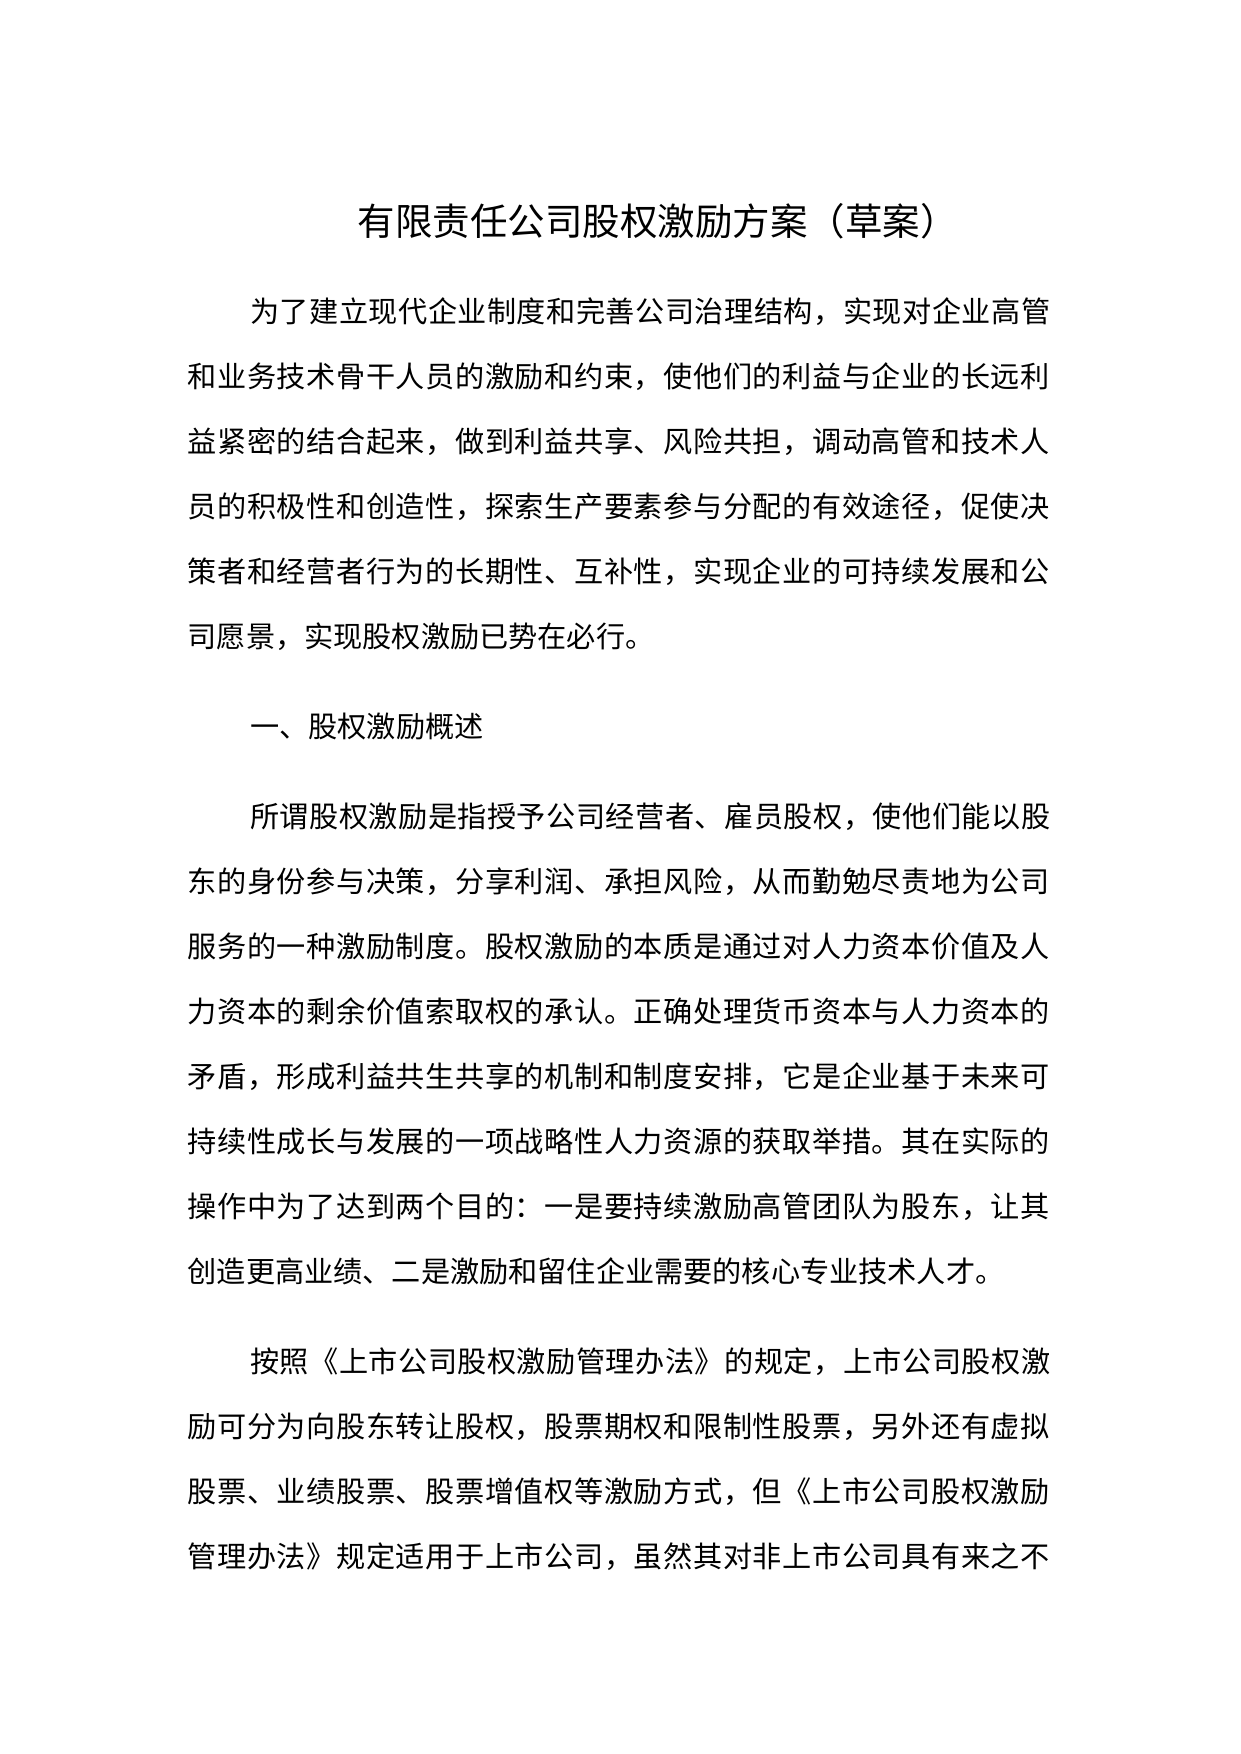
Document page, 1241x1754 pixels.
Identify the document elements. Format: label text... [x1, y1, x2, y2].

text 一、股权激励概述 [187, 692, 1053, 757]
text 有限责任公司股权激励方案（草案） [187, 187, 1053, 252]
text 为了建立现代企业制度和完善公司治理结构，实现对企业高管和业务技术骨干人员的激励和约束，使他们的利益与企业的长远利益紧密的结合起来，做到利益共享、风险共担，调动高管和技术人员的积极性和创造性，探索生产要素参与分配的有效途径，促使决策者和经营者行为的长期性、互补性，实现企业的可持续发展和公司愿景，实现股权激励已势在必行。 [187, 277, 1053, 667]
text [187, 1327, 1053, 1587]
text 所谓股权激励是指授予公司经营者、雇员股权，使他们能以股东的身份参与决策，分享利润、承担风险，从而勤勉尽责地为公司服务的一种激励制度。股权激励的本质是通过对人力资本价值及人力资本的剩余价值索取权的承认。正确处理货币资本与人力资本的矛盾，形成利益共生共享的机制和制度安排，它是企业基于未来可持续性成长与发展的一项战略性人力资源的获取举措。其在实际的操作中为了达到两个目的：一是要持续激励高管团队为股东，让其创造更高业绩、二是激励和留住企业需要的核心专业技术人才。 [187, 782, 1053, 1302]
